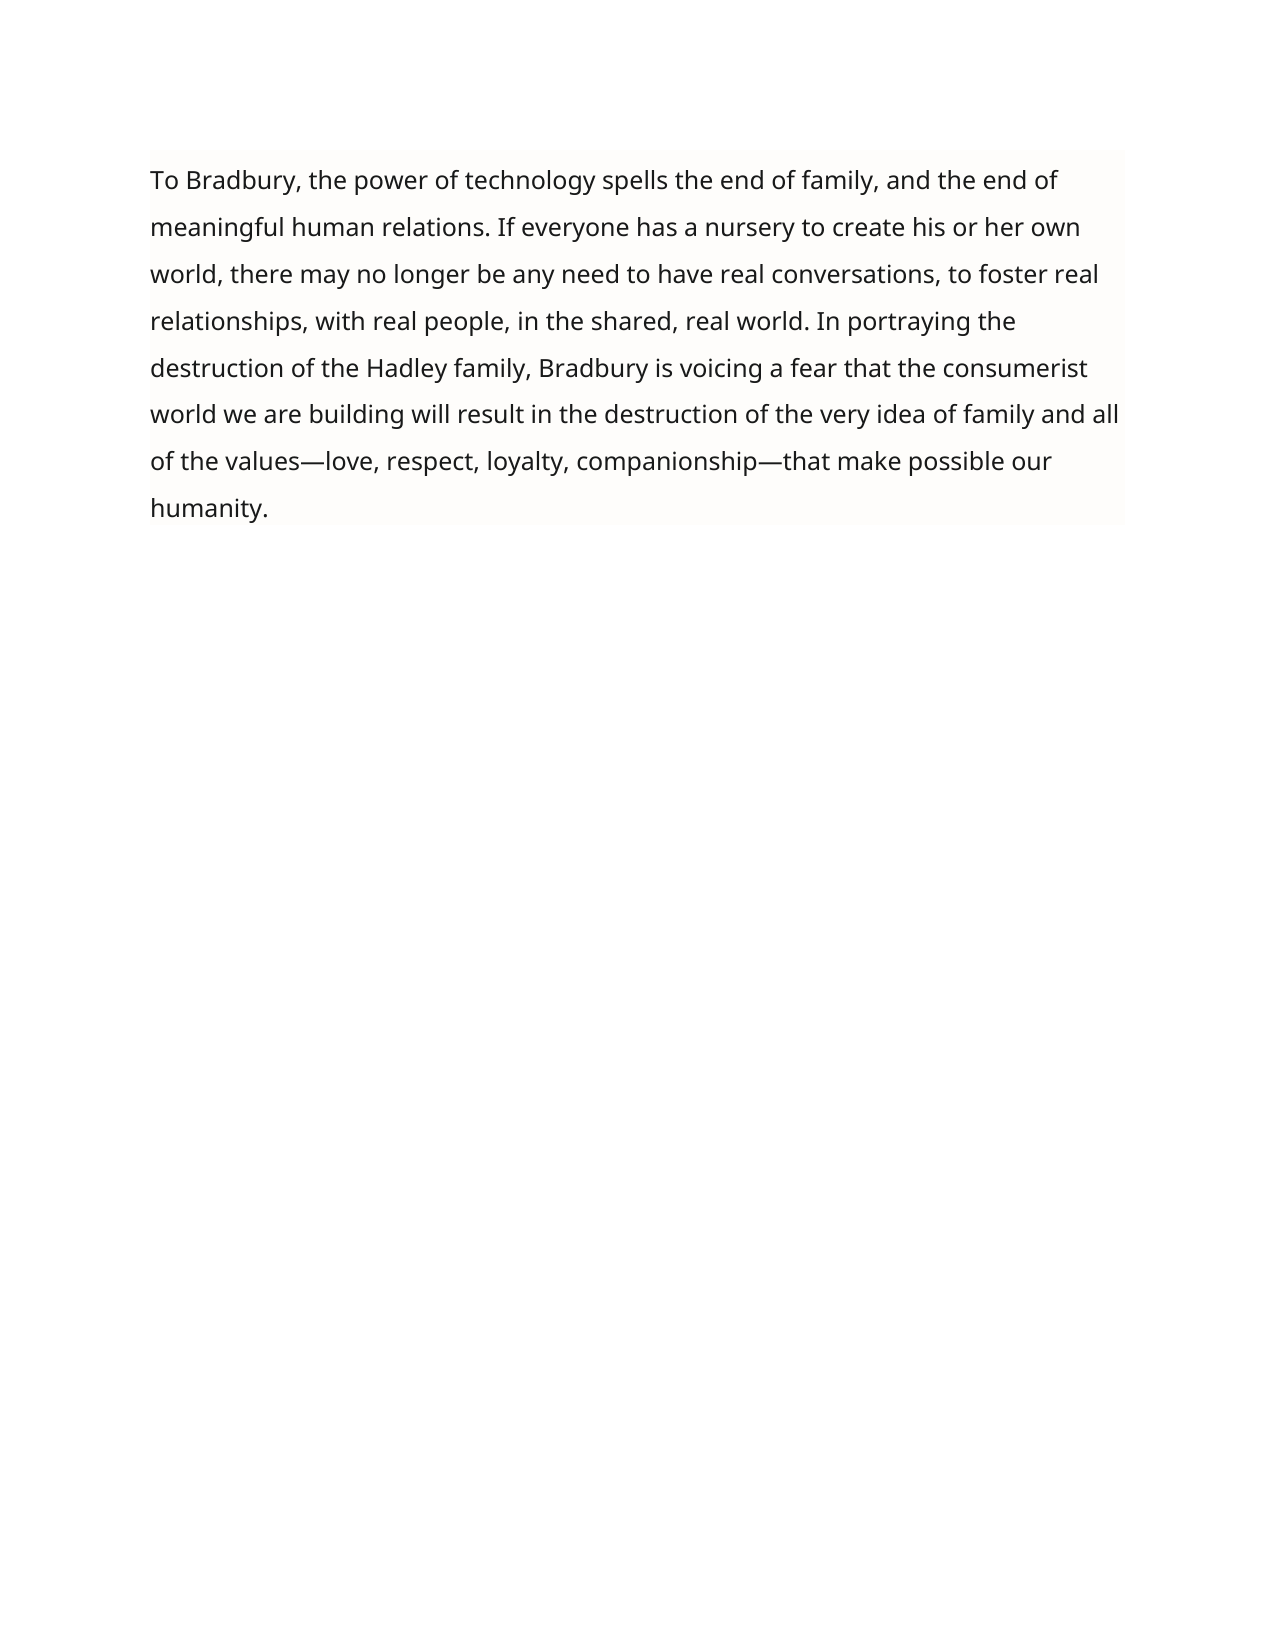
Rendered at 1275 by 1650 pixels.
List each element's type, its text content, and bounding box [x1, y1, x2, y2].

text To Bradbury, the power of technology spells the end of family, and the end of meaningful human relations. If everyone has a nursery to create his or her own world, there may no longer be any need to have real conversations, to foster real relationships, with real people, in the shared, real world. In portraying the destruction of the Hadley family, Bradbury is voicing a fear that the consumerist world we are building will result in the destruction of the very idea of family and all of the values—love, respect, loyalty, companionship—that make possible our humanity. [150, 150, 1125, 525]
